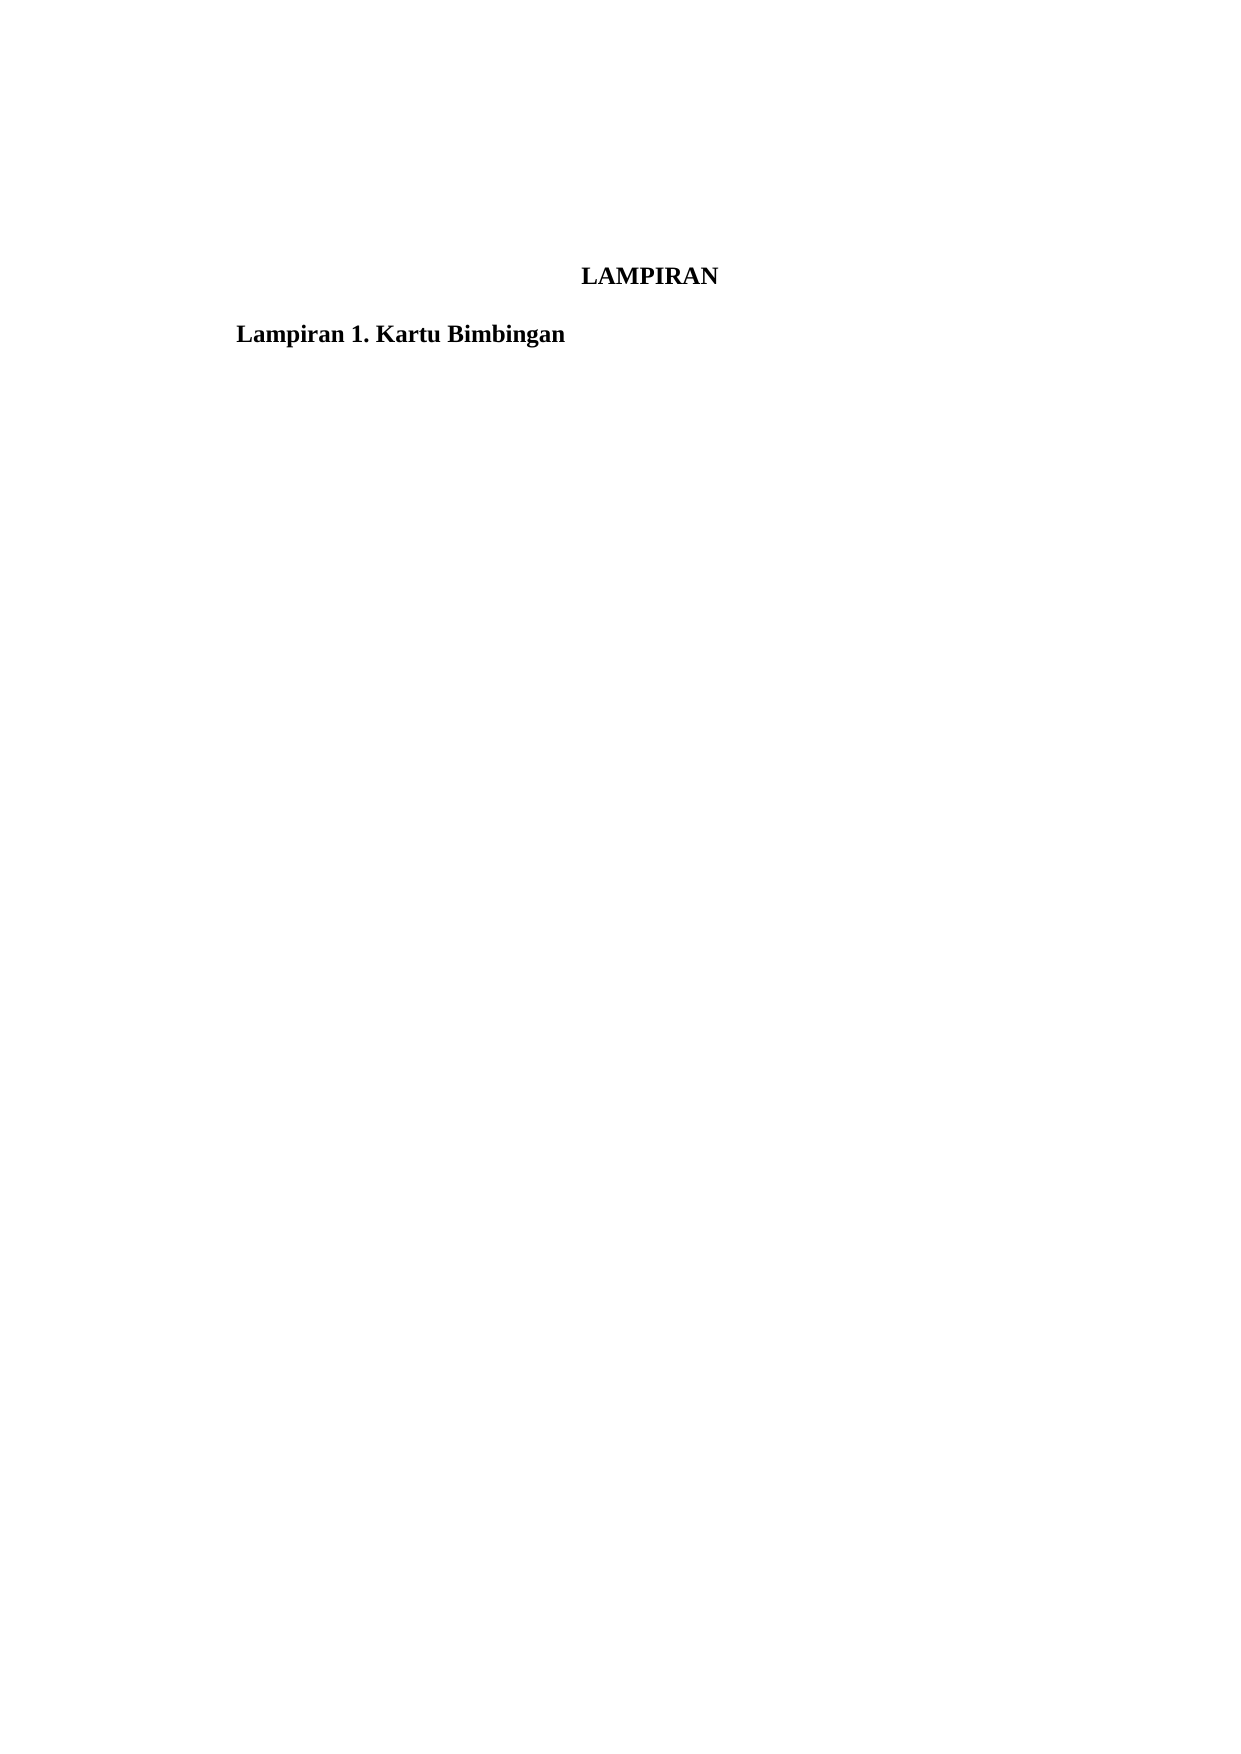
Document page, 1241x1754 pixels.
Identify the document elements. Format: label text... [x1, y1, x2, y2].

subtitle LAMPIRAN [236, 261, 1063, 290]
text Lampiran 1. Kartu Bimbingan [236, 319, 1063, 348]
